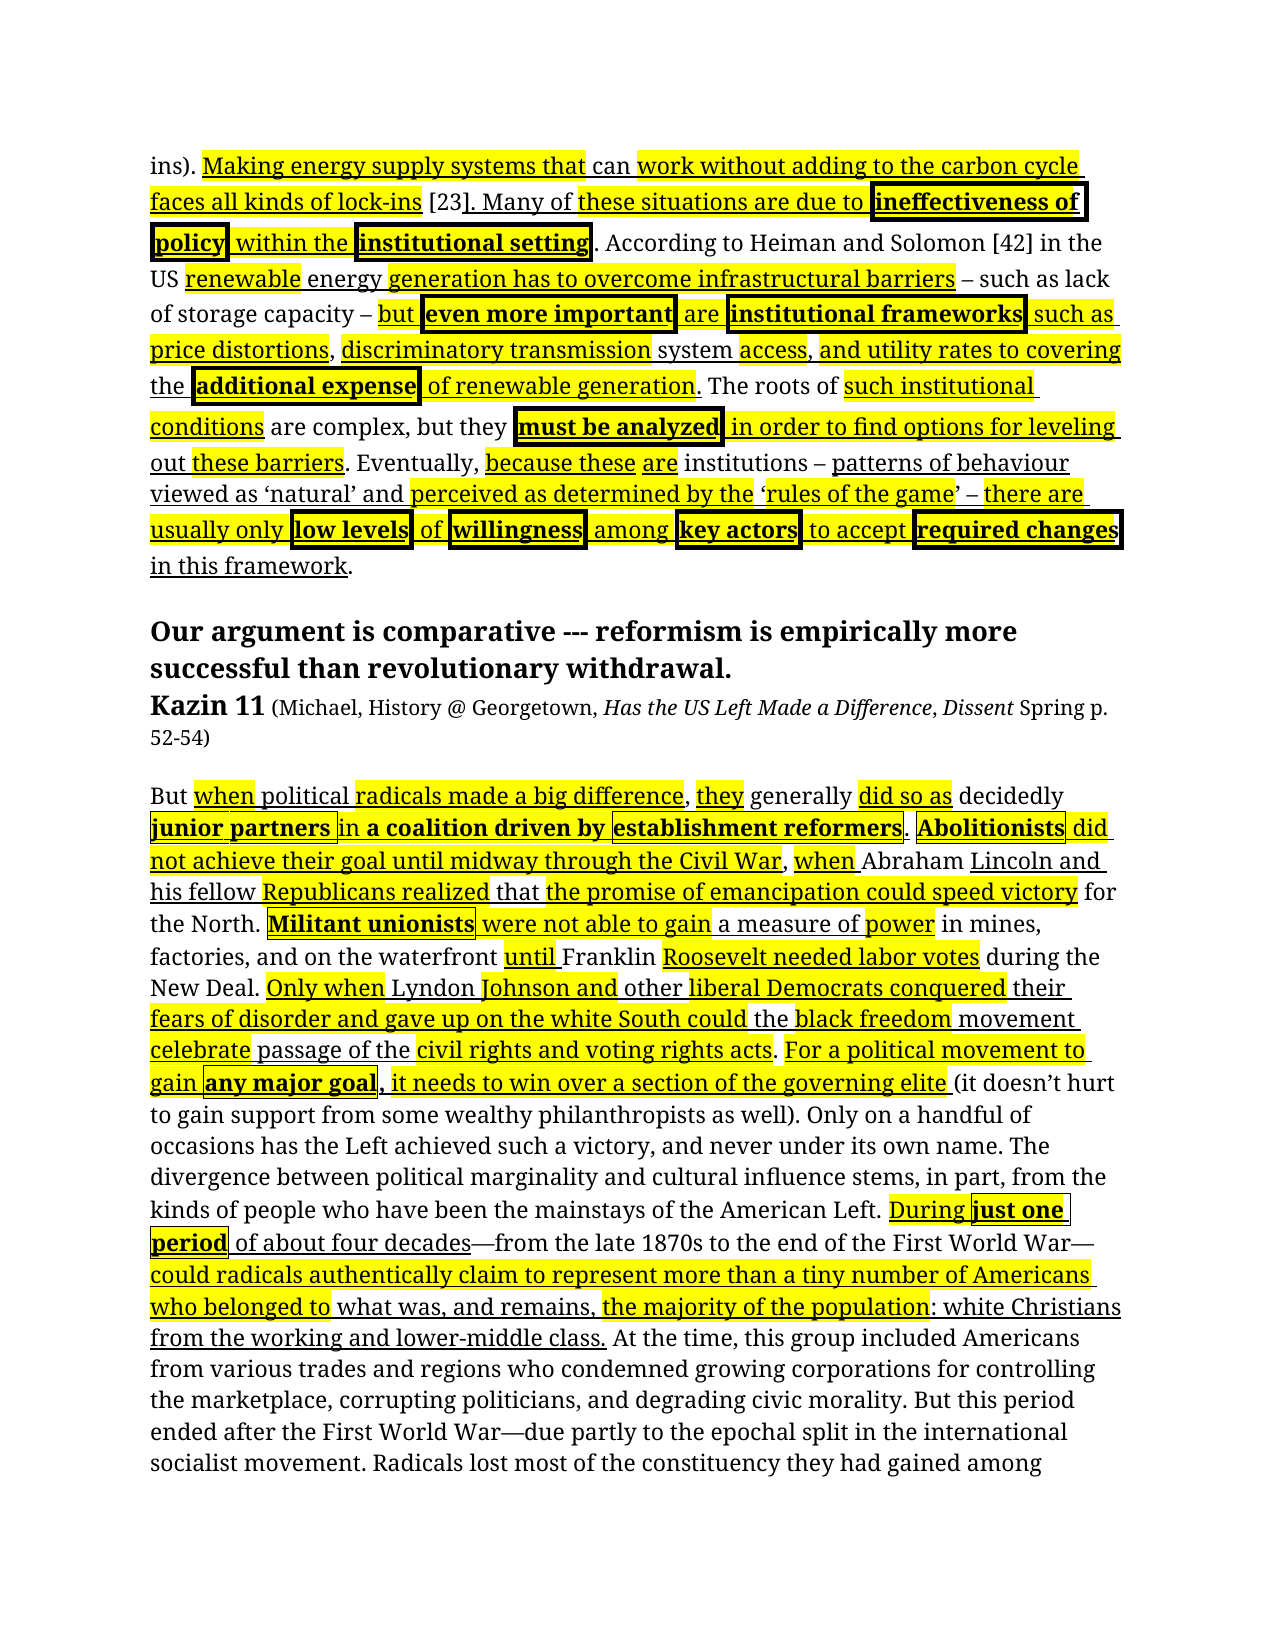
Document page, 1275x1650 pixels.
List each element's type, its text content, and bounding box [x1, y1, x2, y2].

text Kazin 11 (Michael, History @ Georgetown, Has the US Left Made a Difference, Dissent Spring p. 52-54) [150, 686, 1125, 752]
text Our argument is comparative --- reformism is empirically more successful than revolutionary withdrawal. [150, 612, 1125, 686]
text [150, 780, 1125, 1478]
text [150, 150, 1125, 581]
